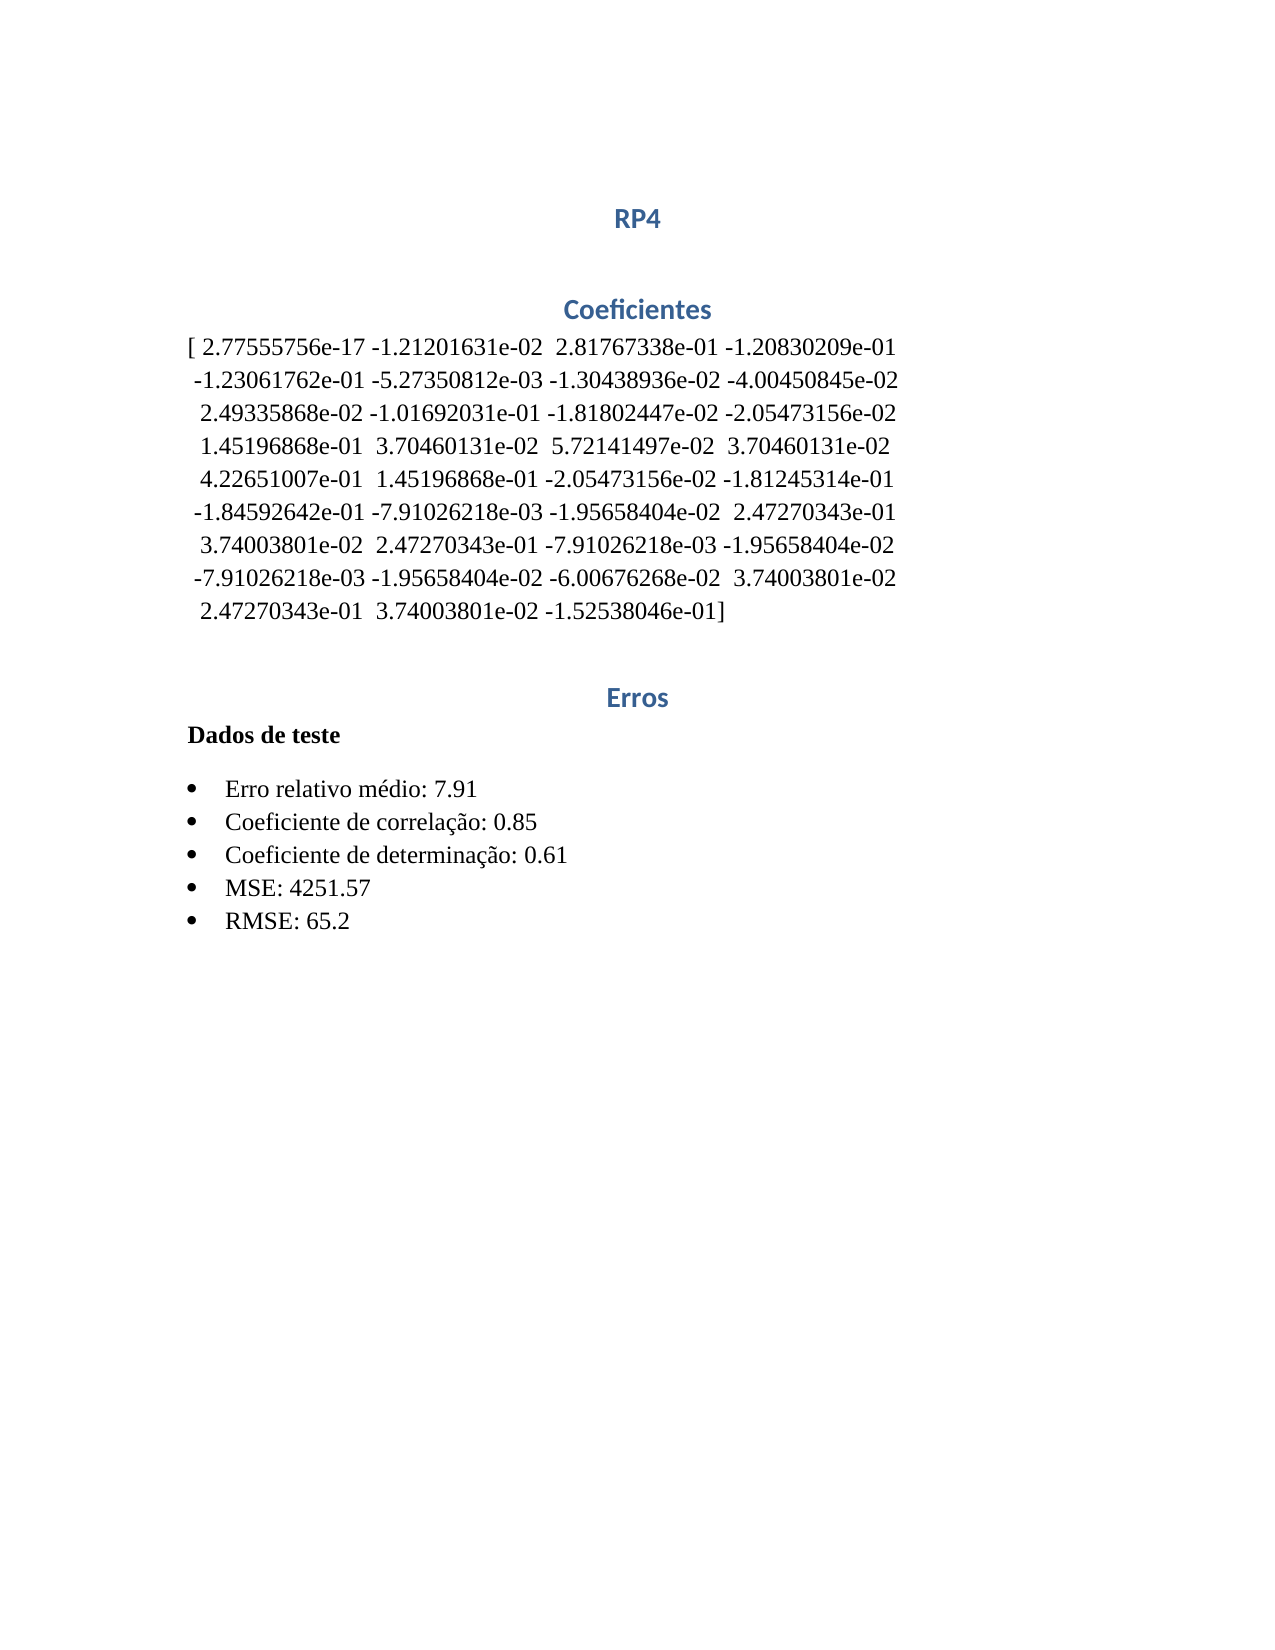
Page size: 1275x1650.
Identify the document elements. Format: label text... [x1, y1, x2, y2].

list MSE: 4251.57 [187, 873, 1087, 902]
list Coeficiente de determinação: 0.61 [187, 840, 1087, 869]
subtitle Erros [187, 679, 1087, 715]
subtitle RP4 [187, 200, 1087, 236]
list Coeficiente de correlação: 0.85 [187, 807, 1087, 836]
text [ 2.77555756e-17 -1.21201631e-02 2.81767338e-01 -1.20830209e-01 -1.23061762e-01 -5.27350812e-03 -1.30438936e-02 -4.00450845e-02 2.49335868e-02 -1.01692031e-01 -1.81802447e-02 -2.05473156e-02 1.45196868e-01 3.70460131e-02 5.72141497e-02 3.70460131e-02 4.22651007e-01 1.45196868e-01 -2.05473156e-02 -1.81245314e-01 -1.84592642e-01 -7.91026218e-03 -1.95658404e-02 2.47270343e-01 3.74003801e-02 2.47270343e-01 -7.91026218e-03 -1.95658404e-02 -7.91026218e-03 -1.95658404e-02 -6.00676268e-02 3.74003801e-02 2.47270343e-01 3.74003801e-02 -1.52538046e-01] [187, 332, 1087, 625]
list Erro relativo médio: 7.91 [187, 774, 1087, 803]
subtitle Coeficientes [187, 291, 1087, 327]
list RMSE: 65.2 [187, 906, 1087, 935]
text Dados de teste [187, 720, 1087, 749]
